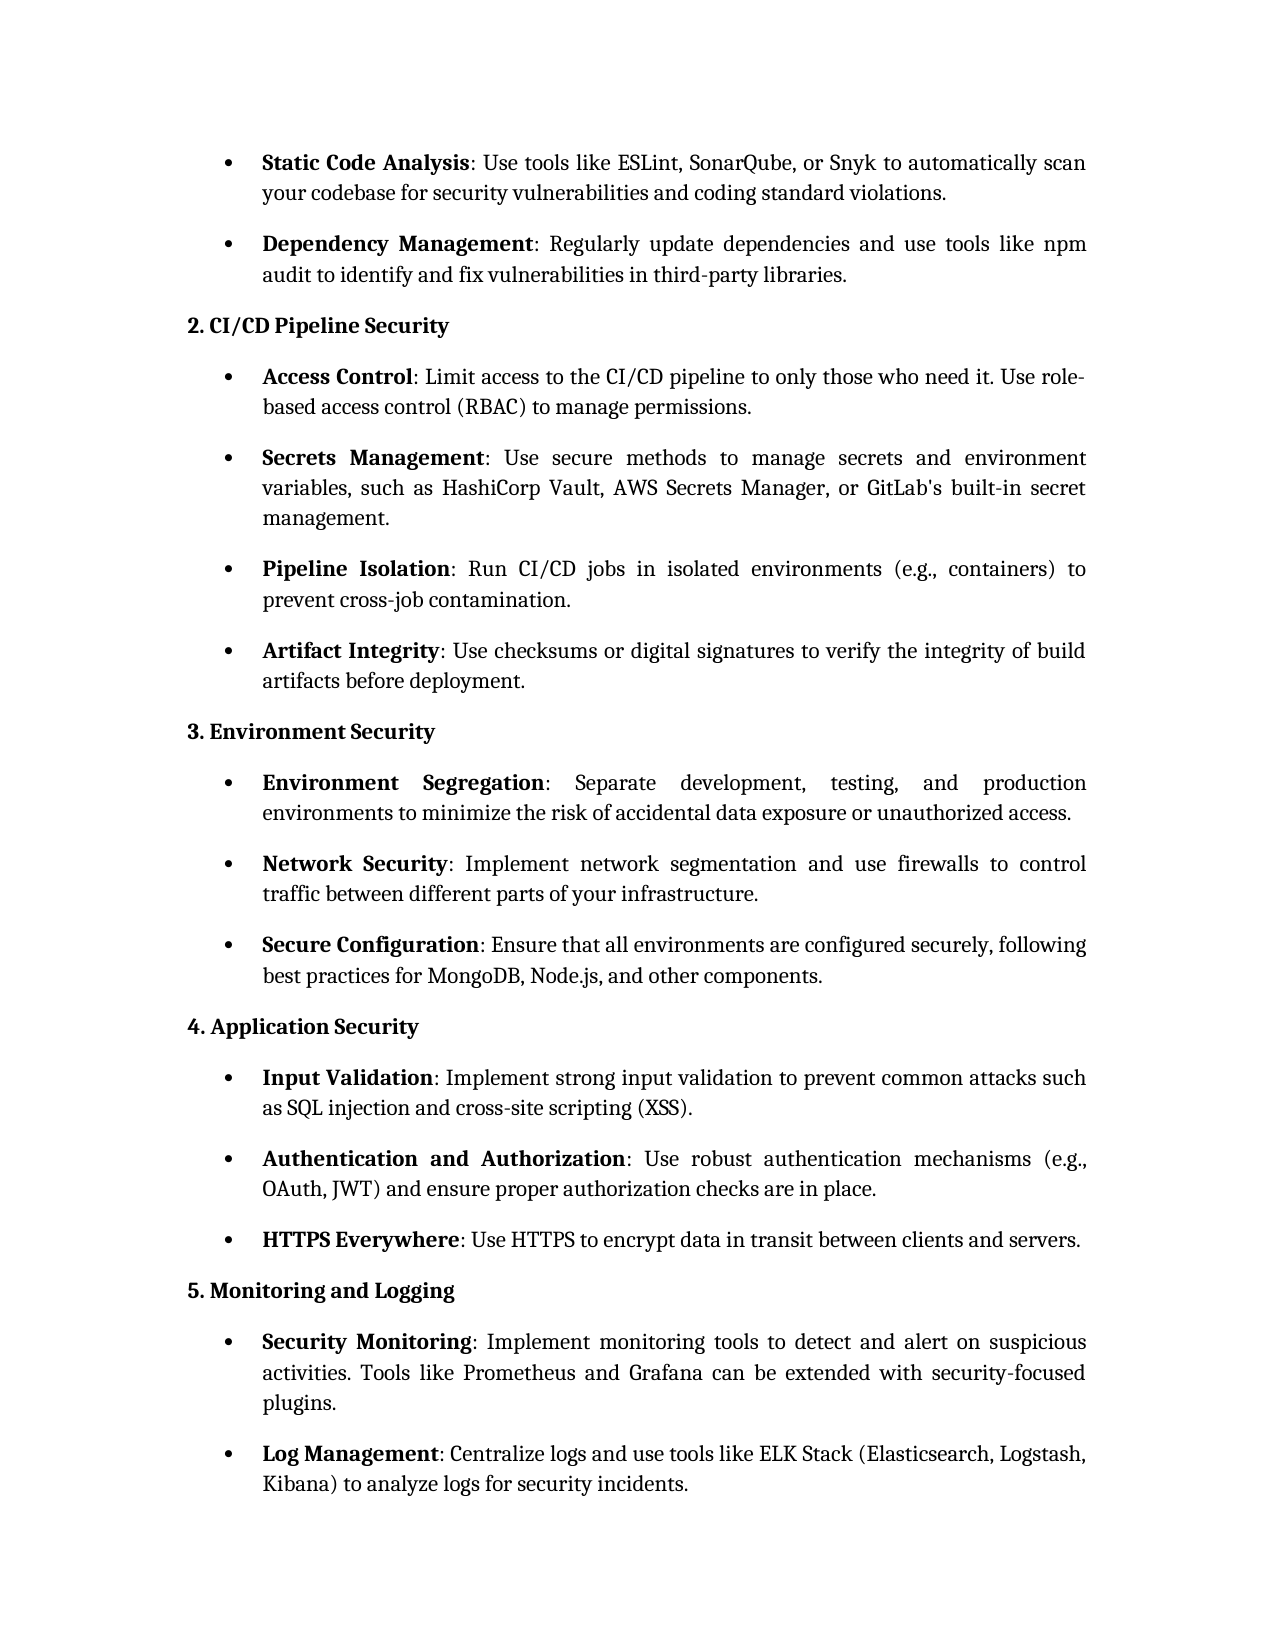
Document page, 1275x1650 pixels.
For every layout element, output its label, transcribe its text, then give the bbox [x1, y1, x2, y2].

list Input Validation: Implement strong input validation to prevent common attacks such as SQL injection and cross-site scripting (XSS). [225, 1064, 1087, 1121]
list Pipeline Isolation: Run CI/CD jobs in isolated environments (e.g., containers) to prevent cross-job contamination. [225, 556, 1087, 613]
list Authentication and Authorization: Use robust authentication mechanisms (e.g., OAuth, JWT) and ensure proper authorization checks are in place. [225, 1146, 1087, 1202]
list Secure Configuration: Ensure that all environments are configured securely, following best practices for MongoDB, Node.js, and other components. [225, 932, 1087, 989]
list Secrets Management: Use secure methods to manage secrets and environment variables, such as HashiCorp Vault, AWS Secrets Manager, or GitLab's built-in secret management. [225, 445, 1087, 532]
list Dependency Management: Regularly update dependencies and use tools like npm audit to identify and fix vulnerabilities in third-party libraries. [225, 231, 1087, 288]
list Network Security: Implement network segmentation and use firewalls to control traffic between different parts of your infrastructure. [225, 851, 1087, 908]
text 3. Environment Security [187, 719, 1087, 745]
text 2. CI/CD Pipeline Security [187, 312, 1087, 339]
list Environment Segregation: Separate development, testing, and production environments to minimize the risk of accidental data exposure or unauthorized access. [225, 770, 1087, 826]
list Artifact Integrity: Use checksums or digital signatures to verify the integrity of build artifacts before deployment. [225, 637, 1087, 694]
list HTTPS Everywhere: Use HTTPS to encrypt data in transit between clients and servers. [225, 1227, 1087, 1253]
list Static Code Analysis: Use tools like ESLint, SonarQube, or Snyk to automatically scan your codebase for security vulnerabilities and coding standard violations. [225, 150, 1087, 207]
list Access Control: Limit access to the CI/CD pipeline to only those who need it. Use role-based access control (RBAC) to manage permissions. [225, 363, 1087, 420]
text 4. Application Security [187, 1013, 1087, 1040]
list Security Monitoring: Implement monitoring tools to detect and alert on suspicious activities. Tools like Prometheus and Grafana can be extended with security-focused plugins. [225, 1329, 1087, 1416]
text 5. Monitoring and Logging [187, 1278, 1087, 1304]
list Log Management: Centralize logs and use tools like ELK Stack (Elasticsearch, Logstash, Kibana) to analyze logs for security incidents. [225, 1441, 1087, 1497]
